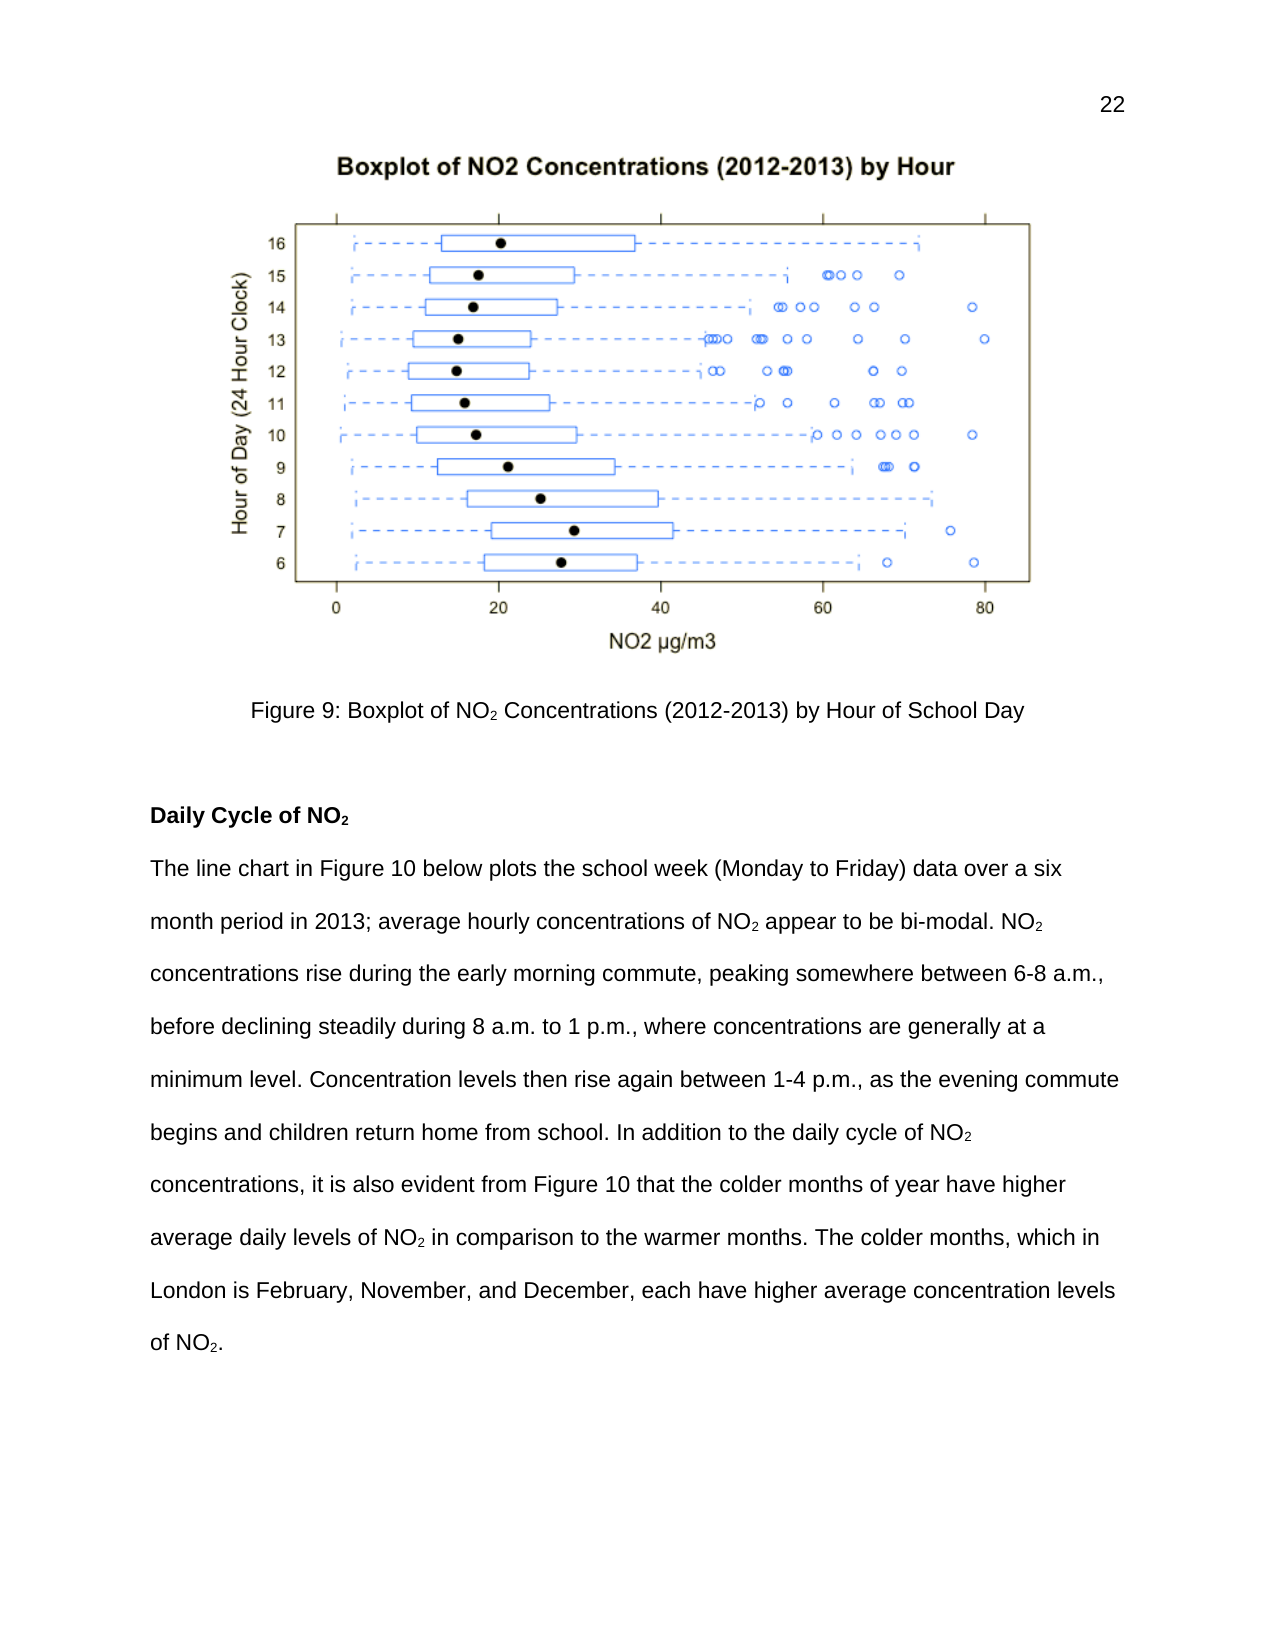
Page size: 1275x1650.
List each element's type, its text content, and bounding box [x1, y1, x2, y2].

text Daily Cycle of NO2 [150, 802, 1125, 828]
text Figure 9: Boxplot of NO2 Concentrations (2012-2013) by Hour of School Day [150, 697, 1125, 723]
picture [219, 150, 1055, 671]
text The line chart in Figure 10 below plots the school week (Monday to Friday) data over a six month period in 2013; average hourly concentrations of NO2 appear to be bi-modal. NO2 concentrations rise during the early morning commute, peaking somewhere between 6-8 a.m., before declining steadily during 8 a.m. to 1 p.m., where concentrations are generally at a minimum level. Concentration levels then rise again between 1-4 p.m., as the evening commute begins and children return home from school. In addition to the daily cycle of NO2 concentrations, it is also evident from Figure 10 that the colder months of year have higher average daily levels of NO2 in comparison to the warmer months. The colder months, which in London is February, November, and December, each have higher average concentration levels of NO2. [150, 855, 1125, 1356]
